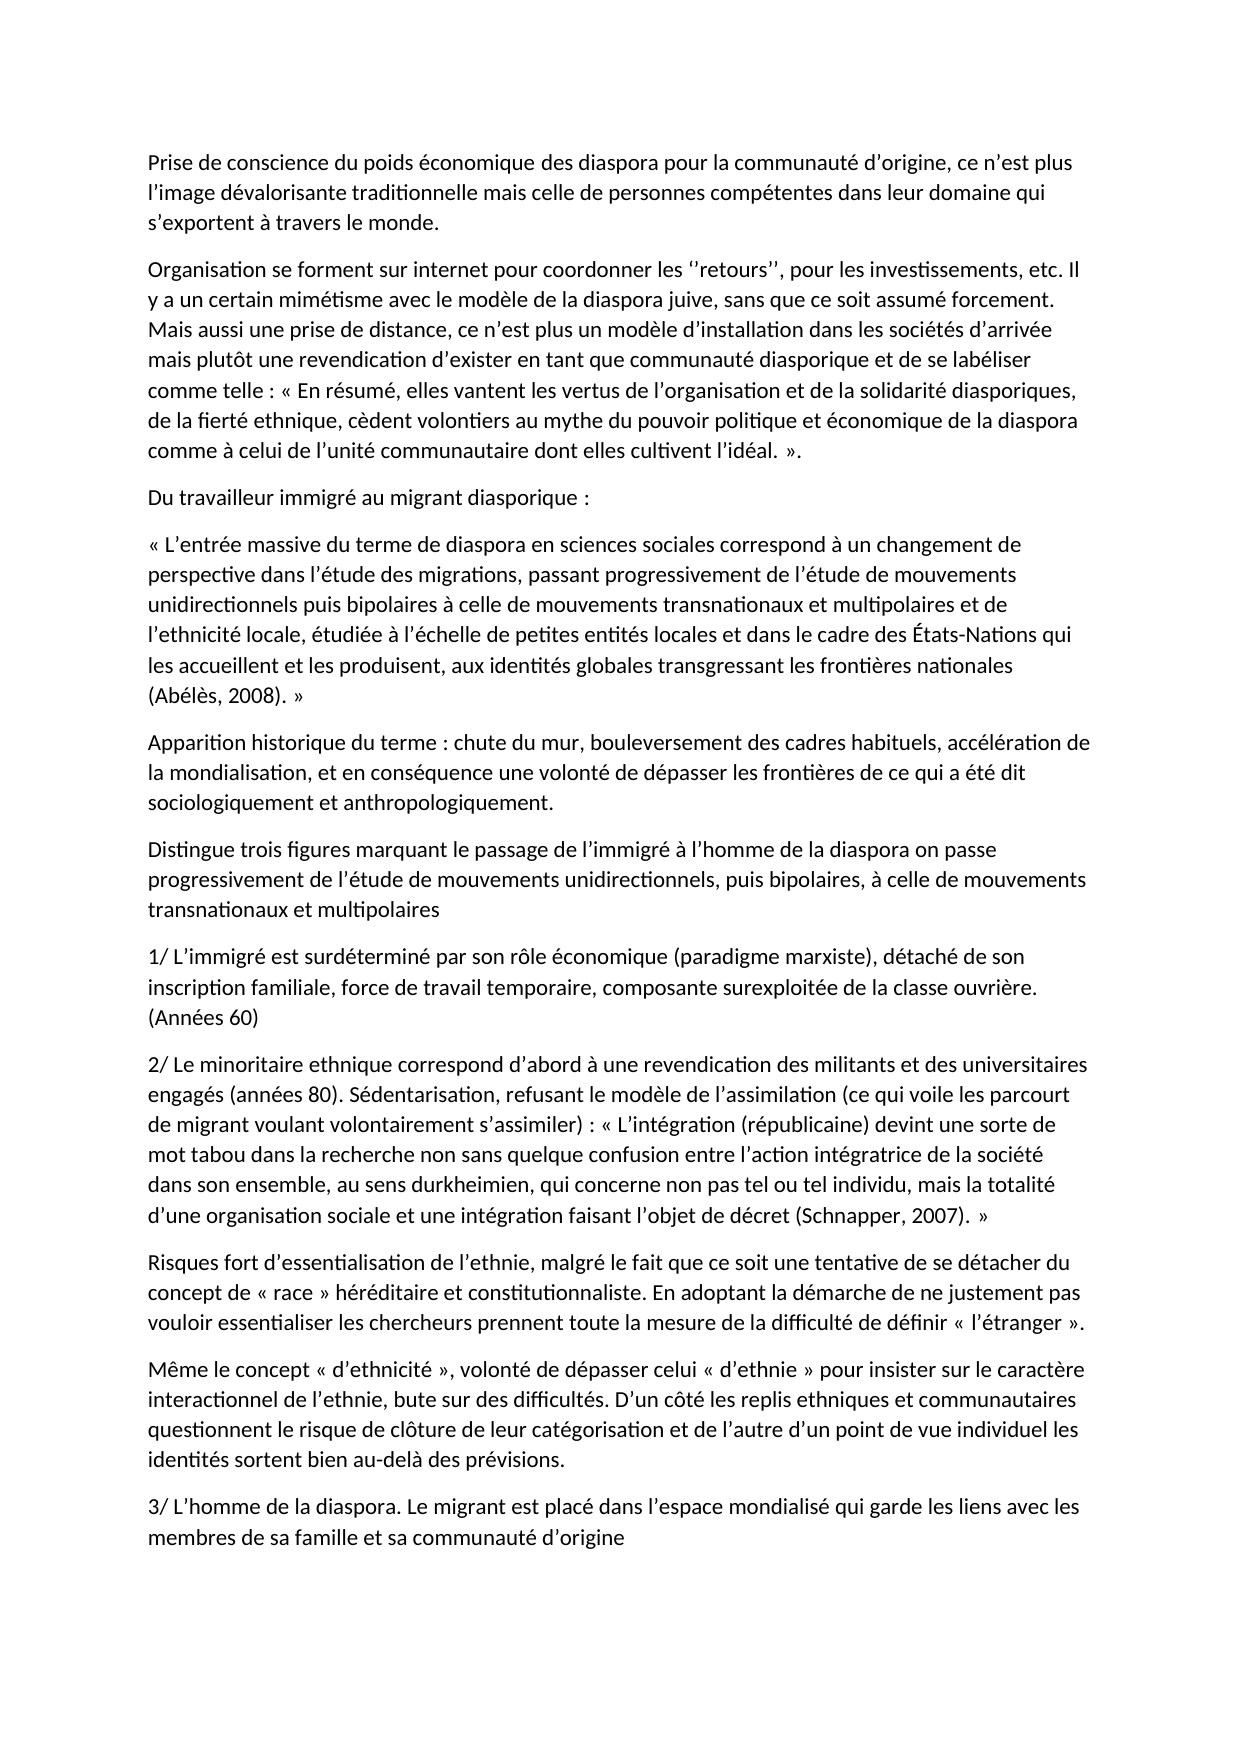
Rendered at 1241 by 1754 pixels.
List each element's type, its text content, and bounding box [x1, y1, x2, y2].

text Du travailleur immigré au migrant diasporique : [148, 483, 1093, 511]
text 2/ Le minoritaire ethnique correspond d’abord à une revendication des militants et des universitaires engagés (années 80). Sédentarisation, refusant le modèle de l’assimilation (ce qui voile les parcourt de migrant voulant volontairement s’assimiler) : « L’intégration (républicaine) devint une sorte de mot tabou dans la recherche non sans quelque confusion entre l’action intégratrice de la société dans son ensemble, au sens durkheimien, qui concerne non pas tel ou tel individu, mais la totalité d’une organisation sociale et une intégration faisant l’objet de décret (Schnapper, 2007). » [148, 1050, 1093, 1229]
text Organisation se forment sur internet pour coordonner les ‘’retours’’, pour les investissements, etc. Il y a un certain mimétisme avec le modèle de la diaspora juive, sans que ce soit assumé forcement. Mais aussi une prise de distance, ce n’est plus un modèle d’installation dans les sociétés d’arrivée mais plutôt une revendication d’exister en tant que communauté diasporique et de se labéliser comme telle : « En résumé, elles vantent les vertus de l’organisation et de la solidarité diasporiques, de la fierté ethnique, cèdent volontiers au mythe du pouvoir politique et économique de la diaspora comme à celui de l’unité communautaire dont elles cultivent l’idéal. ». [148, 255, 1093, 464]
text 3/ L’homme de la diaspora. Le migrant est placé dans l’espace mondialisé qui garde les liens avec les membres de sa famille et sa communauté d’origine [148, 1492, 1093, 1551]
text Prise de conscience du poids économique des diaspora pour la communauté d’origine, ce n’est plus l’image dévalorisante traditionnelle mais celle de personnes compétentes dans leur domaine qui s’exportent à travers le monde. [148, 148, 1093, 236]
text Apparition historique du terme : chute du mur, bouleversement des cadres habituels, accélération de la mondialisation, et en conséquence une volonté de dépasser les frontières de ce qui a été dit sociologiquement et anthropologiquement. [148, 728, 1093, 816]
text Risques fort d’essentialisation de l’ethnie, malgré le fait que ce soit une tentative de se détacher du concept de « race » héréditaire et constitutionnaliste. En adoptant la démarche de ne justement pas vouloir essentialiser les chercheurs prennent toute la mesure de la difficulté de définir « l’étranger ». [148, 1248, 1093, 1336]
text « L’entrée massive du terme de diaspora en sciences sociales correspond à un changement de perspective dans l’étude des migrations, passant progressivement de l’étude de mouvements unidirectionnels puis bipolaires à celle de mouvements transnationaux et multipolaires et de l’ethnicité locale, étudiée à l’échelle de petites entités locales et dans le cadre des États-Nations qui les accueillent et les produisent, aux identités globales transgressant les frontières nationales (Abélès, 2008). » [148, 530, 1093, 709]
text Distingue trois figures marquant le passage de l’immigré à l’homme de la diaspora on passe progressivement de l’étude de mouvements unidirectionnels, puis bipolaires, à celle de mouvements transnationaux et multipolaires [148, 835, 1093, 923]
text Même le concept « d’ethnicité », volonté de dépasser celui « d’ethnie » pour insister sur le caractère interactionnel de l’ethnie, bute sur des difficultés. D’un côté les replis ethniques et communautaires questionnent le risque de clôture de leur catégorisation et de l’autre d’un point de vue individuel les identités sortent bien au-delà des prévisions. [148, 1355, 1093, 1473]
text 1/ L’immigré est surdéterminé par son rôle économique (paradigme marxiste), détaché de son inscription familiale, force de travail temporaire, composante surexploitée de la classe ouvrière. (Années 60) [148, 942, 1093, 1031]
